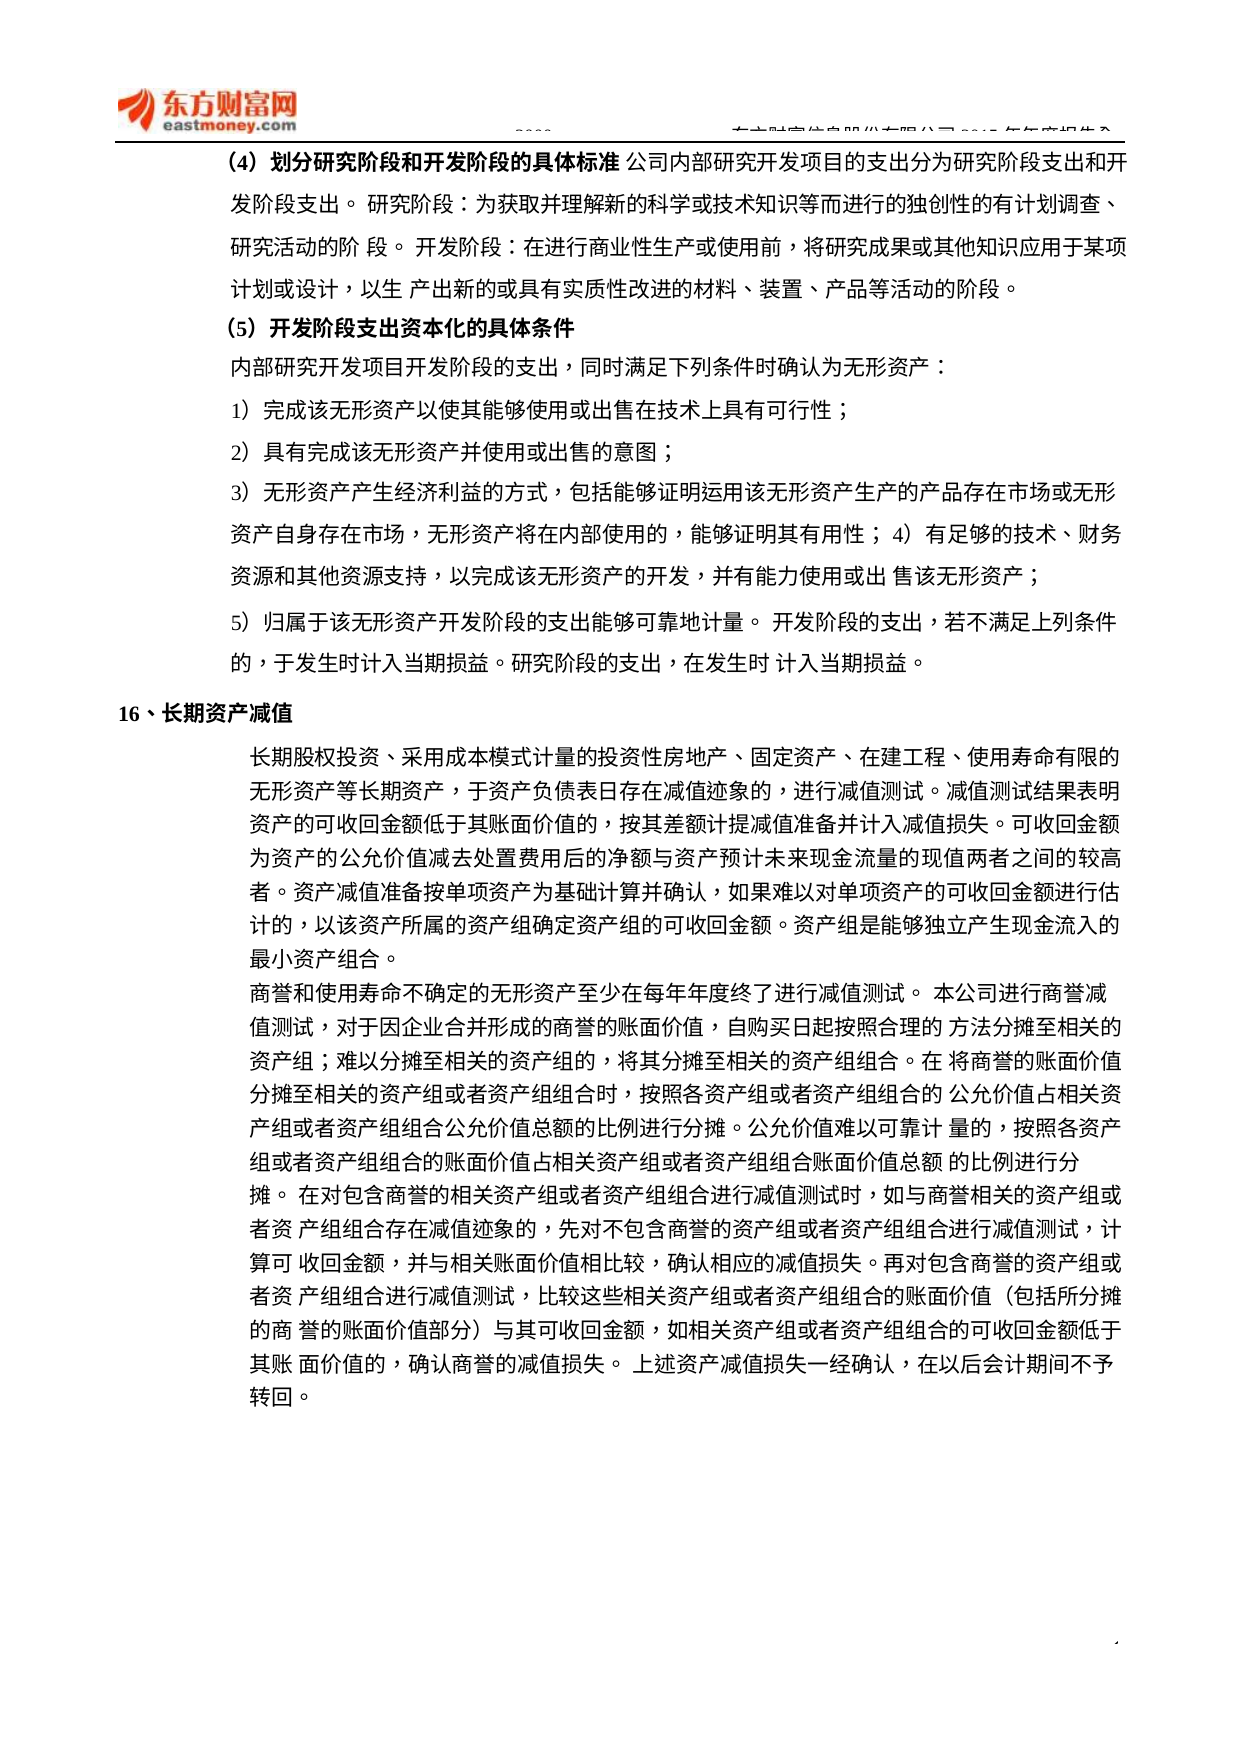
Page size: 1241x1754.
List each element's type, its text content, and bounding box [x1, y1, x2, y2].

subtitle （5）开发阶段支出资本化的具体条件 [214, 317, 1138, 341]
picture [118, 88, 297, 134]
text 5）归属于该无形资产开发阶段的支出能够可靠地计量。 开发阶段的支出，若不满足上列条件的，于发生时计入当期损益。研究阶段的支出，在发生时 计入当期损益。 [231, 607, 1138, 678]
text （4）划分研究阶段和开发阶段的具体标准 公司内部研究开发项目的支出分为研究阶段支出和开发阶段支出。 研究阶段：为获取并理解新的科学或技术知识等而进行的独创性的有计划调查、研究活动的阶 段。 开发阶段：在进行商业性生产或使用前，将研究成果或其他知识应用于某项计划或设计，以生 产出新的或具有实质性改进的材料、装置、产品等活动的阶段。 [215, 147, 1138, 304]
text 2）具有完成该无形资产并使用或出售的意图； [231, 436, 1138, 466]
text 商誉和使用寿命不确定的无形资产至少在每年年度终了进行减值测试。 本公司进行商誉减值测试，对于因企业合并形成的商誉的账面价值，自购买日起按照合理的 方法分摊至相关的资产组；难以分摊至相关的资产组的，将其分摊至相关的资产组组合。在 将商誉的账面价值分摊至相关的资产组或者资产组组合时，按照各资产组或者资产组组合的 公允价值占相关资产组或者资产组组合公允价值总额的比例进行分摊。公允价值难以可靠计 量的，按照各资产组或者资产组组合的账面价值占相关资产组或者资产组组合账面价值总额 的比例进行分摊。 在对包含商誉的相关资产组或者资产组组合进行减值测试时，如与商誉相关的资产组或者资 产组组合存在减值迹象的，先对不包含商誉的资产组或者资产组组合进行减值测试，计算可 收回金额，并与相关账面价值相比较，确认相应的减值损失。再对包含商誉的资产组或者资 产组组合进行减值测试，比较这些相关资产组或者资产组组合的账面价值（包括所分摊的商 誉的账面价值部分）与其可收回金额，如相关资产组或者资产组组合的可收回金额低于其账 面价值的，确认商誉的减值损失。 上述资产减值损失一经确认，在以后会计期间不予转回。 [249, 978, 1123, 1412]
text 内部研究开发项目开发阶段的支出，同时满足下列条件时确认为无形资产： [231, 352, 1138, 382]
text 1）完成该无形资产以使其能够使用或出售在技术上具有可行性； [231, 395, 1138, 425]
subtitle 16、长期资产减值 [118, 698, 1138, 727]
text 3）无形资产产生经济利益的方式，包括能够证明运用该无形资产生产的产品存在市场或无形 资产自身存在市场，无形资产将在内部使用的，能够证明其有用性； 4）有足够的技术、财务资源和其他资源支持，以完成该无形资产的开发，并有能力使用或出 售该无形资产； [231, 477, 1138, 591]
text 长期股权投资、采用成本模式计量的投资性房地产、固定资产、在建工程、使用寿命有限的 无形资产等长期资产，于资产负债表日存在减值迹象的，进行减值测试。减值测试结果表明 资产的可收回金额低于其账面价值的，按其差额计提减值准备并计入减值损失。可收回金额 为资产的公允价值减去处置费用后的净额与资产预计未来现金流量的现值两者之间的较高 者。资产减值准备按单项资产为基础计算并确认，如果难以对单项资产的可收回金额进行估 计的，以该资产所属的资产组确定资产组的可收回金额。资产组是能够独立产生现金流入的 最小资产组合。 [249, 742, 1123, 974]
